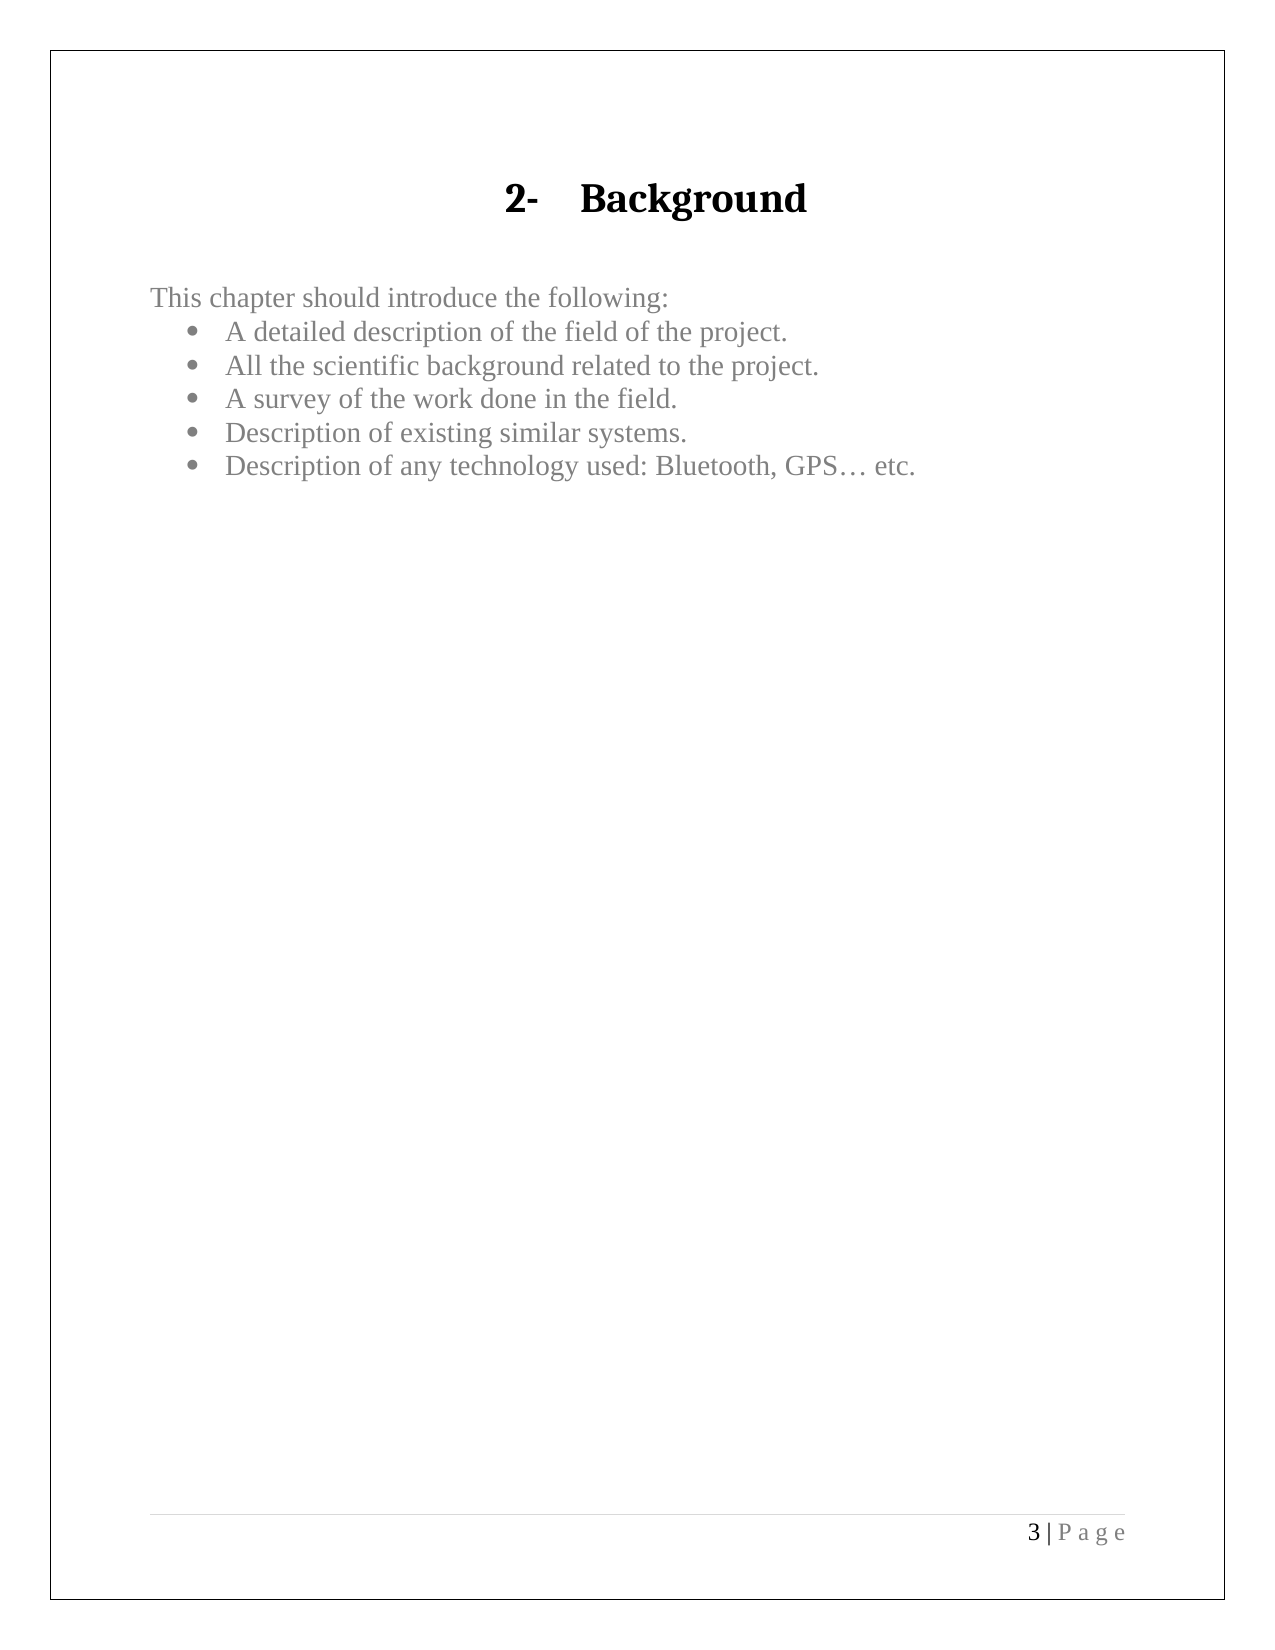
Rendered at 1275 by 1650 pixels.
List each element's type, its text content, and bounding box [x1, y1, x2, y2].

subtitle Background [187, 175, 1125, 223]
list A survey of the work done in the field. [187, 381, 1125, 415]
text This chapter should introduce the following: [150, 280, 1125, 314]
list Description of existing similar systems. [187, 415, 1125, 448]
list All the scientific background related to the project. [187, 348, 1125, 381]
list Description of any technology used: Bluetooth, GPS… etc. [187, 448, 1125, 482]
list A detailed description of the field of the project. [187, 314, 1125, 348]
